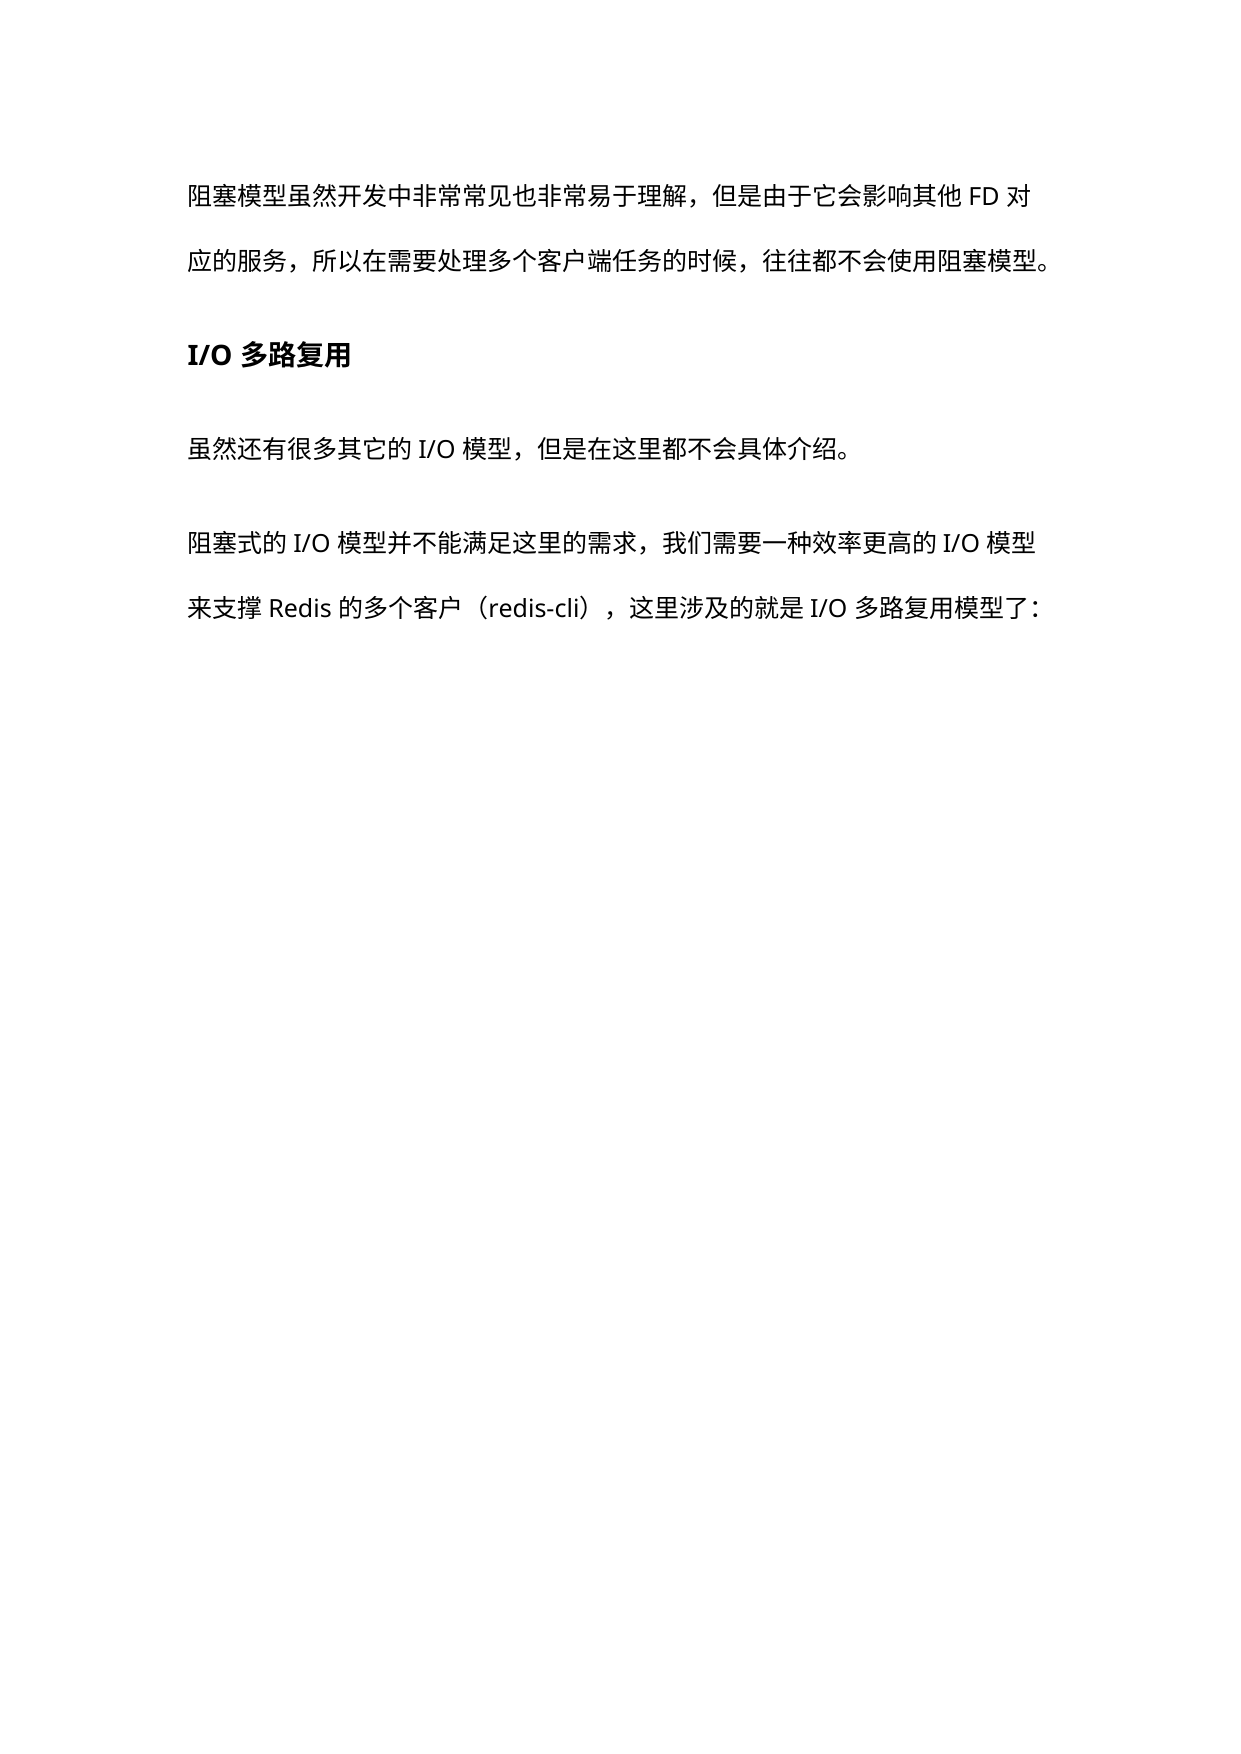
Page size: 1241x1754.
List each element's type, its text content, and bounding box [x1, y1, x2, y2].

text 阻塞模型虽然开发中非常常见也非常易于理解，但是由于它会影响其他 FD 对应的服务，所以在需要处理多个客户端任务的时候，往往都不会使用阻塞模型。 [187, 162, 1053, 292]
text I/O 多路复用 [187, 321, 1053, 386]
text 虽然还有很多其它的 I/O 模型，但是在这里都不会具体介绍。 [187, 415, 1053, 480]
text 阻塞式的 I/O 模型并不能满足这里的需求，我们需要一种效率更高的 I/O 模型来支撑 Redis 的多个客户（redis-cli），这里涉及的就是 I/O 多路复用模型了： [187, 509, 1053, 639]
